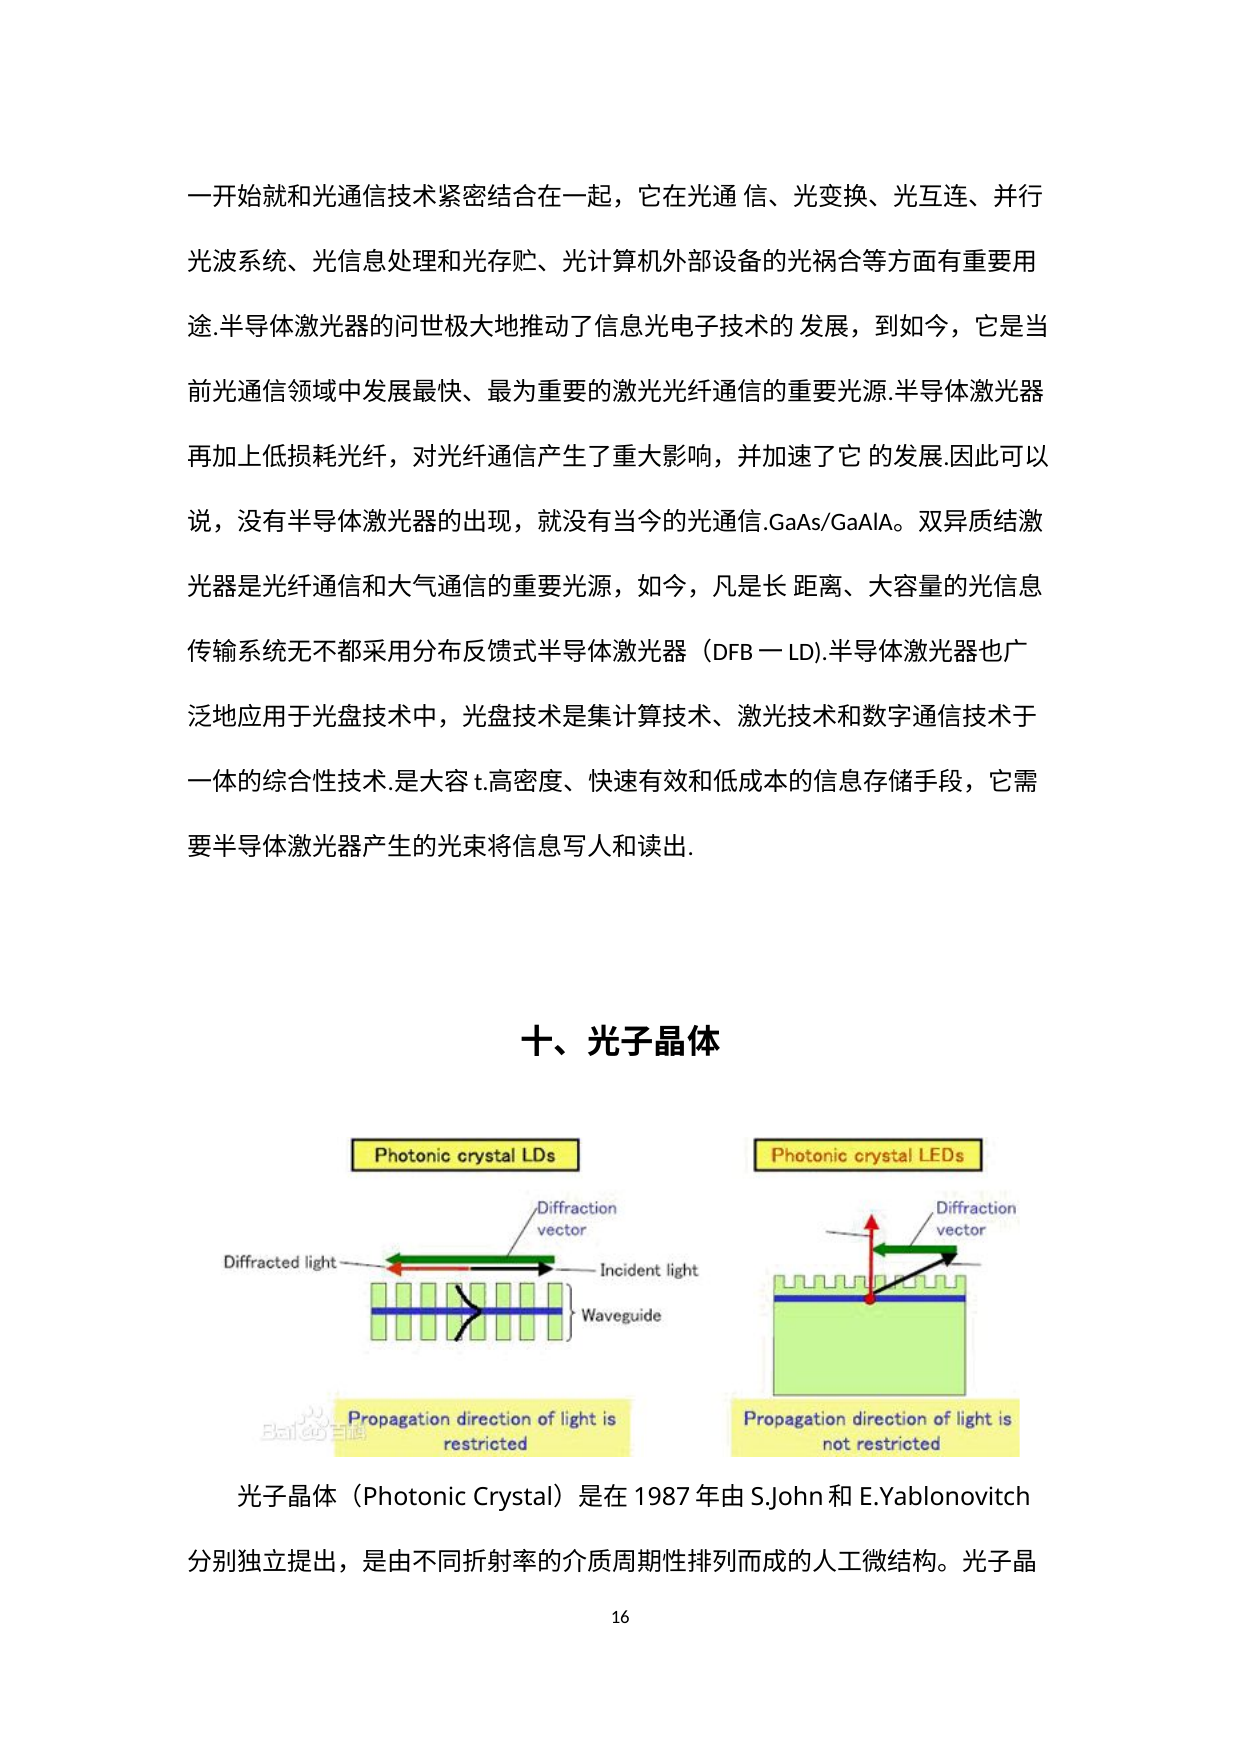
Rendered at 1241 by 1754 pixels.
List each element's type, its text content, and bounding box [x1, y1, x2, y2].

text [187, 162, 1053, 877]
text 十、光子晶体 [187, 1007, 1053, 1072]
picture [220, 1137, 1020, 1457]
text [187, 1462, 1053, 1592]
